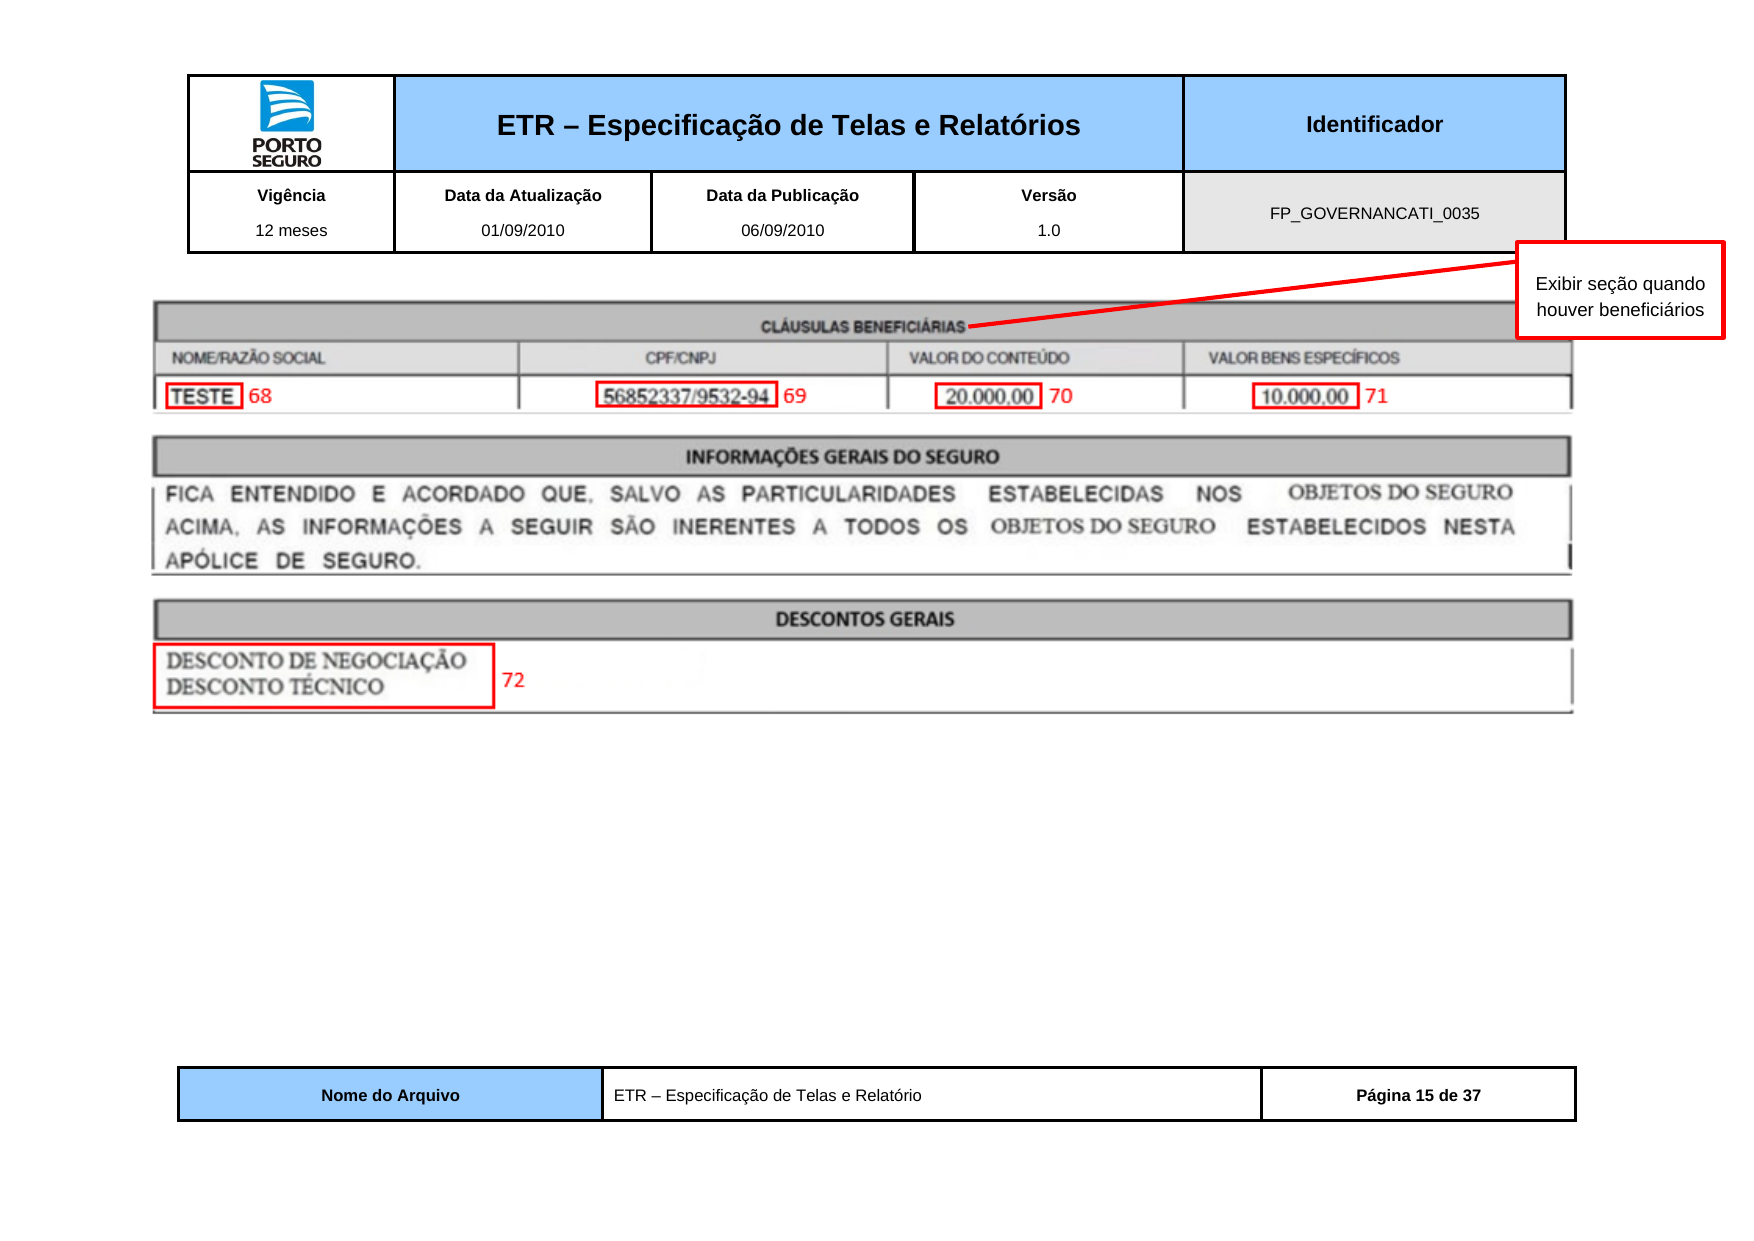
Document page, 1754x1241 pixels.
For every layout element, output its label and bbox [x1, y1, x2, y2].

picture [150, 434, 1574, 579]
picture [252, 80, 322, 167]
picture [150, 594, 1579, 722]
picture [264, 85, 311, 127]
picture [150, 298, 1575, 419]
